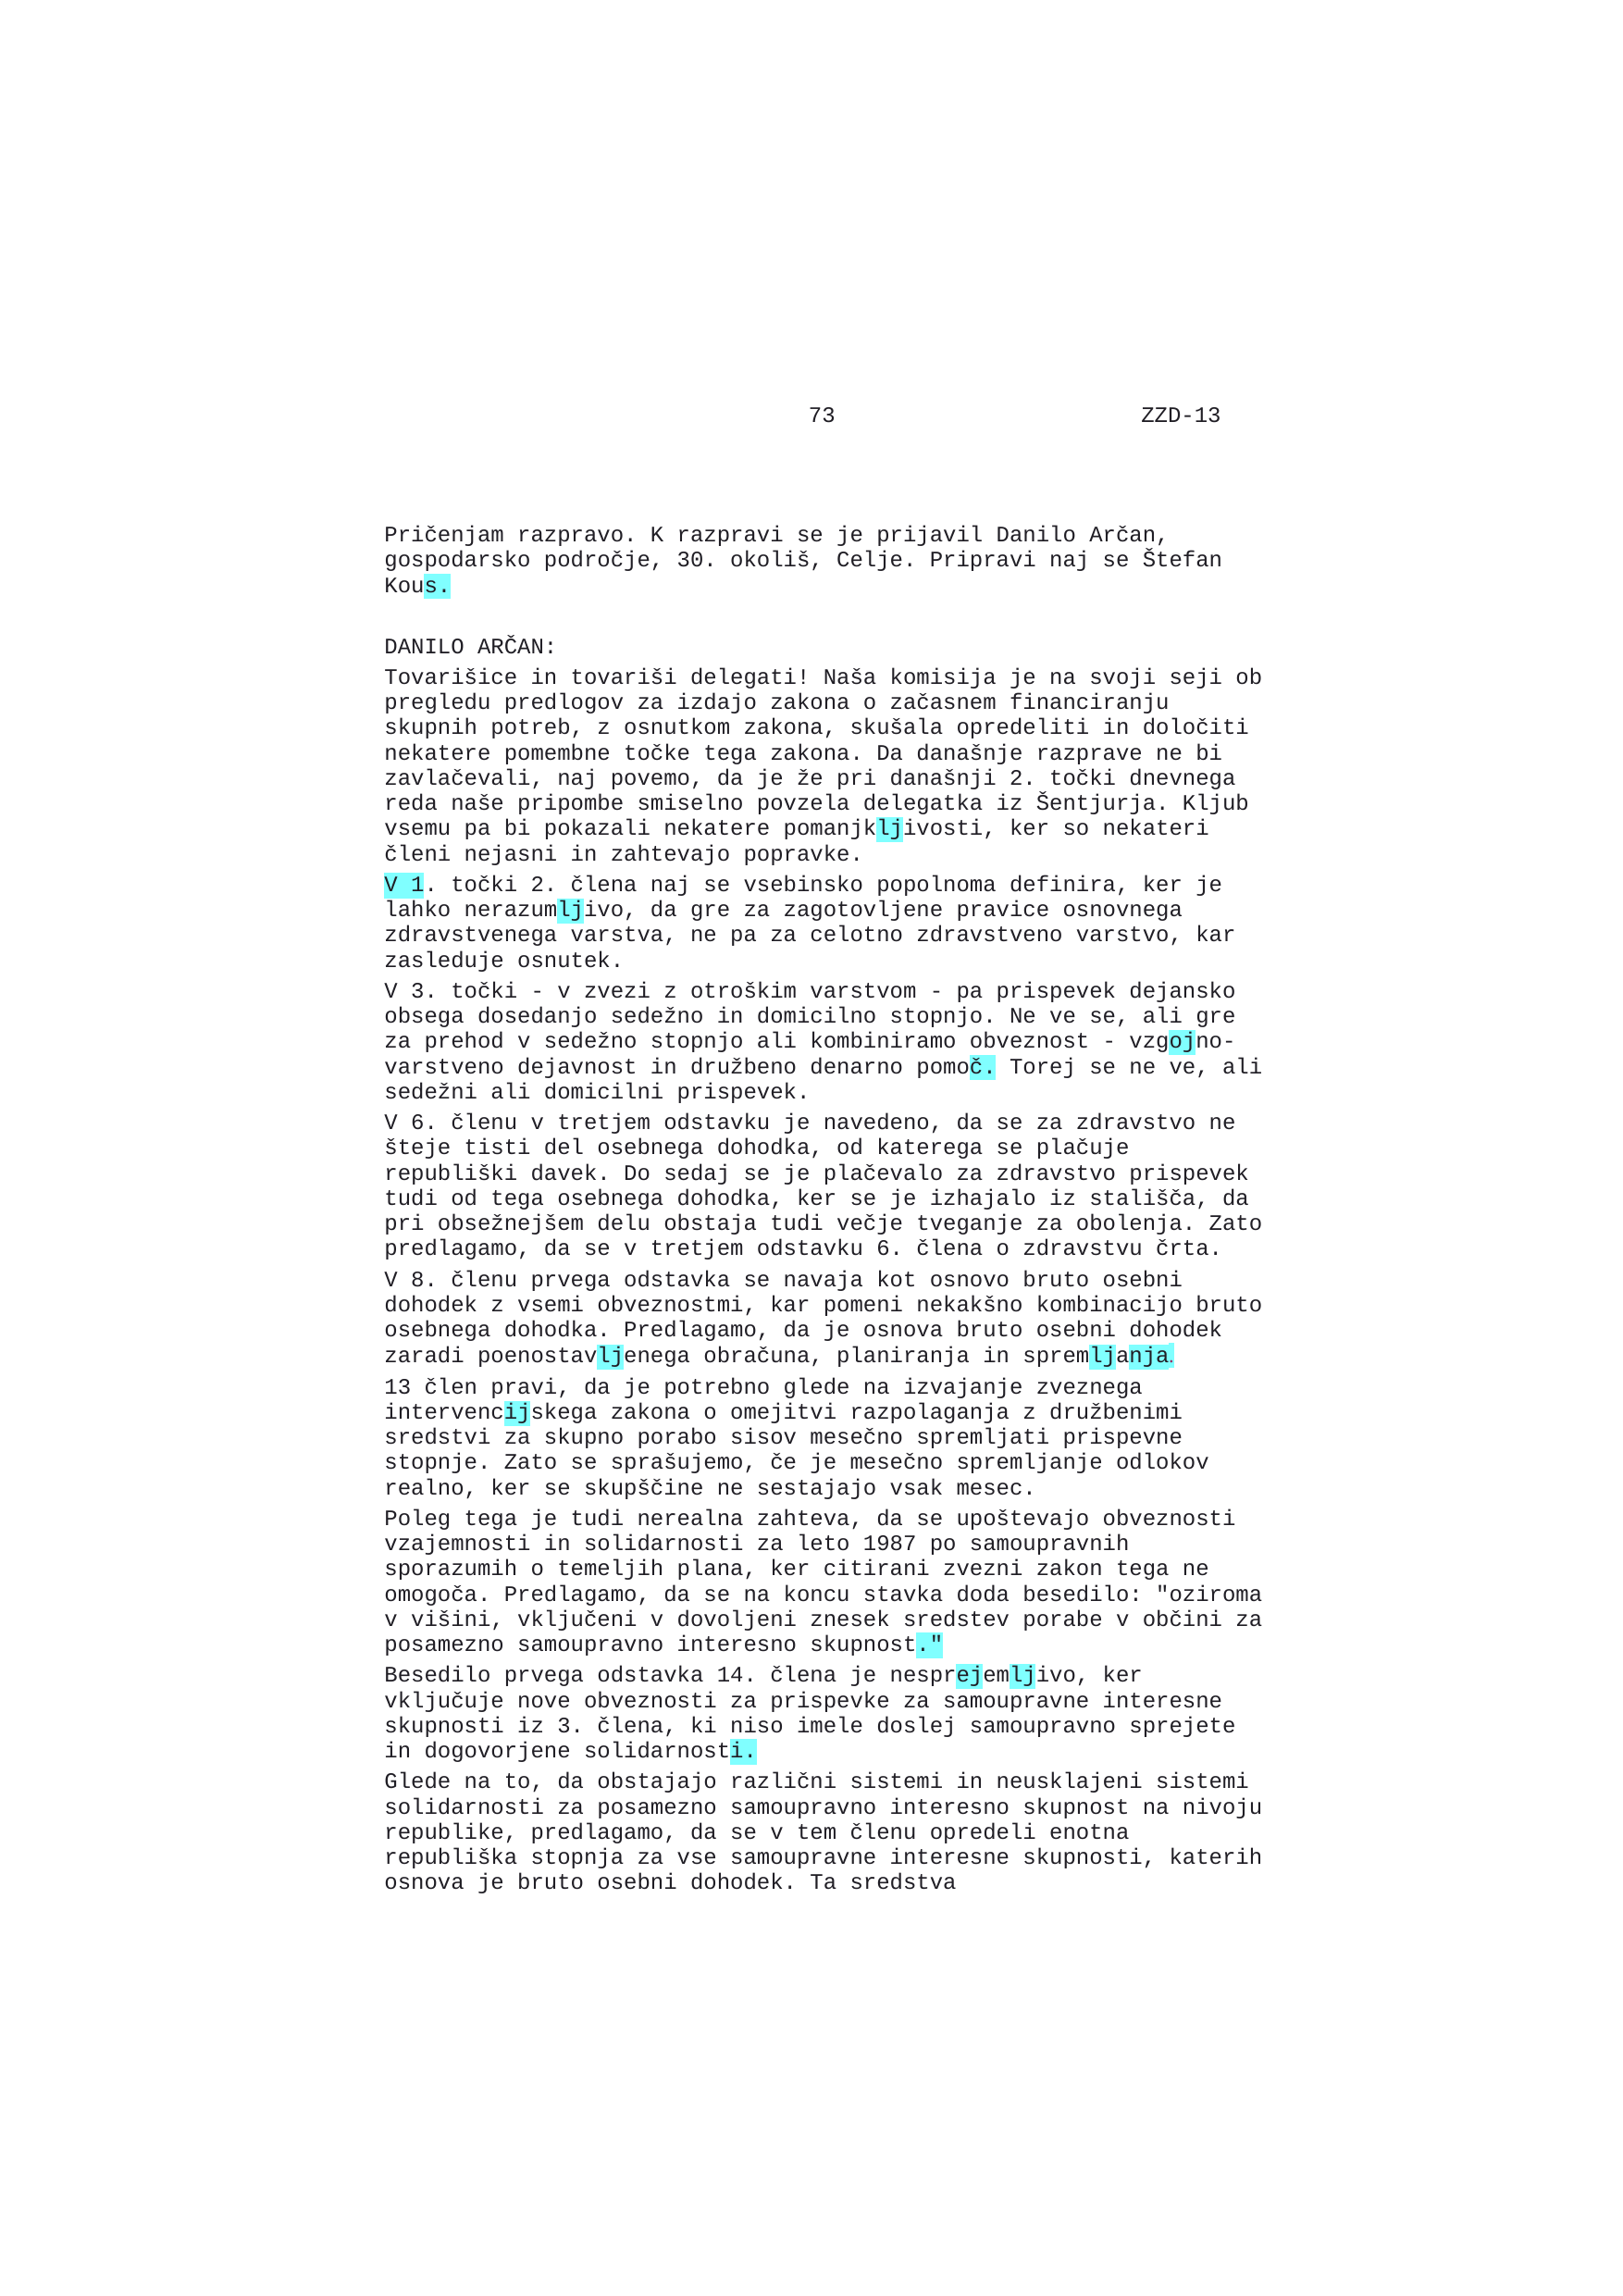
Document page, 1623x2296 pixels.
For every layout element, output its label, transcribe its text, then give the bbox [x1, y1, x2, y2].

text DANILO ARČAN: [384, 635, 1267, 660]
text Poleg tega je tudi nerealna zahteva, da se upoštevajo obveznosti vzajemnosti in solidarnosti za leto 1987 po samoupravnih sporazumih o temeljih plana, ker citirani zvezni zakon tega ne omogoča. Predlagamo, da se na koncu stavka doda besedilo: "oziroma v višini, vključeni v dovoljeni znesek sredstev porabe v občini za posamezno samoupravno interesno skupnost." [384, 1507, 1267, 1658]
text V 1. točki 2. člena naj se vsebinsko popolnoma definira, ker je lahko nerazumljivo, da gre za zagotovljene pravice osnovnega zdravstvenega varstva, ne pa za celotno zdravstveno varstvo, kar zasleduje osnutek. [384, 873, 1267, 974]
text Tovarišice in tovariši delegati! Naša komisija je na svoji seji ob pregledu predlogov za izdajo zakona o začasnem financiranju skupnih potreb, z osnutkom zakona, skušala opredeliti in določiti nekatere pomembne točke tega zakona. Da današnje razprave ne bi zavlačevali, naj povemo, da je že pri današnji 2. točki dnevnega reda naše pripombe smiselno povzela delegatka iz Šentjurja. Kljub vsemu pa bi pokazali nekatere pomanjkljivosti, ker so nekateri členi nejasni in zahtevajo popravke. [384, 665, 1267, 867]
text V 8. členu prvega odstavka se navaja kot osnovo bruto osebni dohodek z vsemi obveznostmi, kar pomeni nekakšno kombinacijo bruto osebnega dohodka. Predlagamo, da je osnova bruto osebni dohodek zaradi poenostavljenega obračuna, planiranja in spremljanja. [384, 1268, 1267, 1370]
text V 6. členu v tretjem odstavku je navedeno, da se za zdravstvo ne šteje tisti del osebnega dohodka, od katerega se plačuje republiški davek. Do sedaj se je plačevalo za zdravstvo prispevek tudi od tega osebnega dohodka, ker se je izhajalo iz stališča, da pri obsežnejšem delu obstaja tudi večje tveganje za obolenja. Zato predlagamo, da se v tretjem odstavku 6. člena o zdravstvu črta. [384, 1111, 1267, 1262]
text 13 člen pravi, da je potrebno glede na izvajanje zveznega intervencijskega zakona o omejitvi razpolaganja z družbenimi sredstvi za skupno porabo sisov mesečno spremljati prispevne stopnje. Zato se sprašujemo, če je mesečno spremljanje odlokov realno, ker se skupščine ne sestajajo vsak mesec. [384, 1375, 1267, 1501]
text Glede na to, da obstajajo različni sistemi in neusklajeni sistemi solidarnosti za posamezno samoupravno interesno skupnost na nivoju republike, predlagamo, da se v tem členu opredeli enotna republiška stopnja za vse samoupravne interesne skupnosti, katerih osnova je bruto osebni dohodek. Ta sredstva [384, 1770, 1267, 1896]
text V 3. točki - v zvezi z otroškim varstvom - pa prispevek dejansko obsega dosedanjo sedežno in domicilno stopnjo. Ne ve se, ali gre za prehod v sedežno stopnjo ali kombiniramo obveznost - vzgojno-varstveno dejavnost in družbeno denarno pomoč. Torej se ne ve, ali sedežni ali domicilni prispevek. [384, 979, 1267, 1105]
text Pričenjam razpravo. K razpravi se je prijavil Danilo Arčan, gospodarsko področje, 30. okoliš, Celje. Pripravi naj se Štefan Kous. [384, 524, 1267, 599]
text Besedilo prvega odstavka 14. člena je nesprejemljivo, ker vključuje nove obveznosti za prispevke za samoupravne interesne skupnosti iz 3. člena, ki niso imele doslej samoupravno sprejete in dogovorjene solidarnosti. [384, 1664, 1267, 1765]
